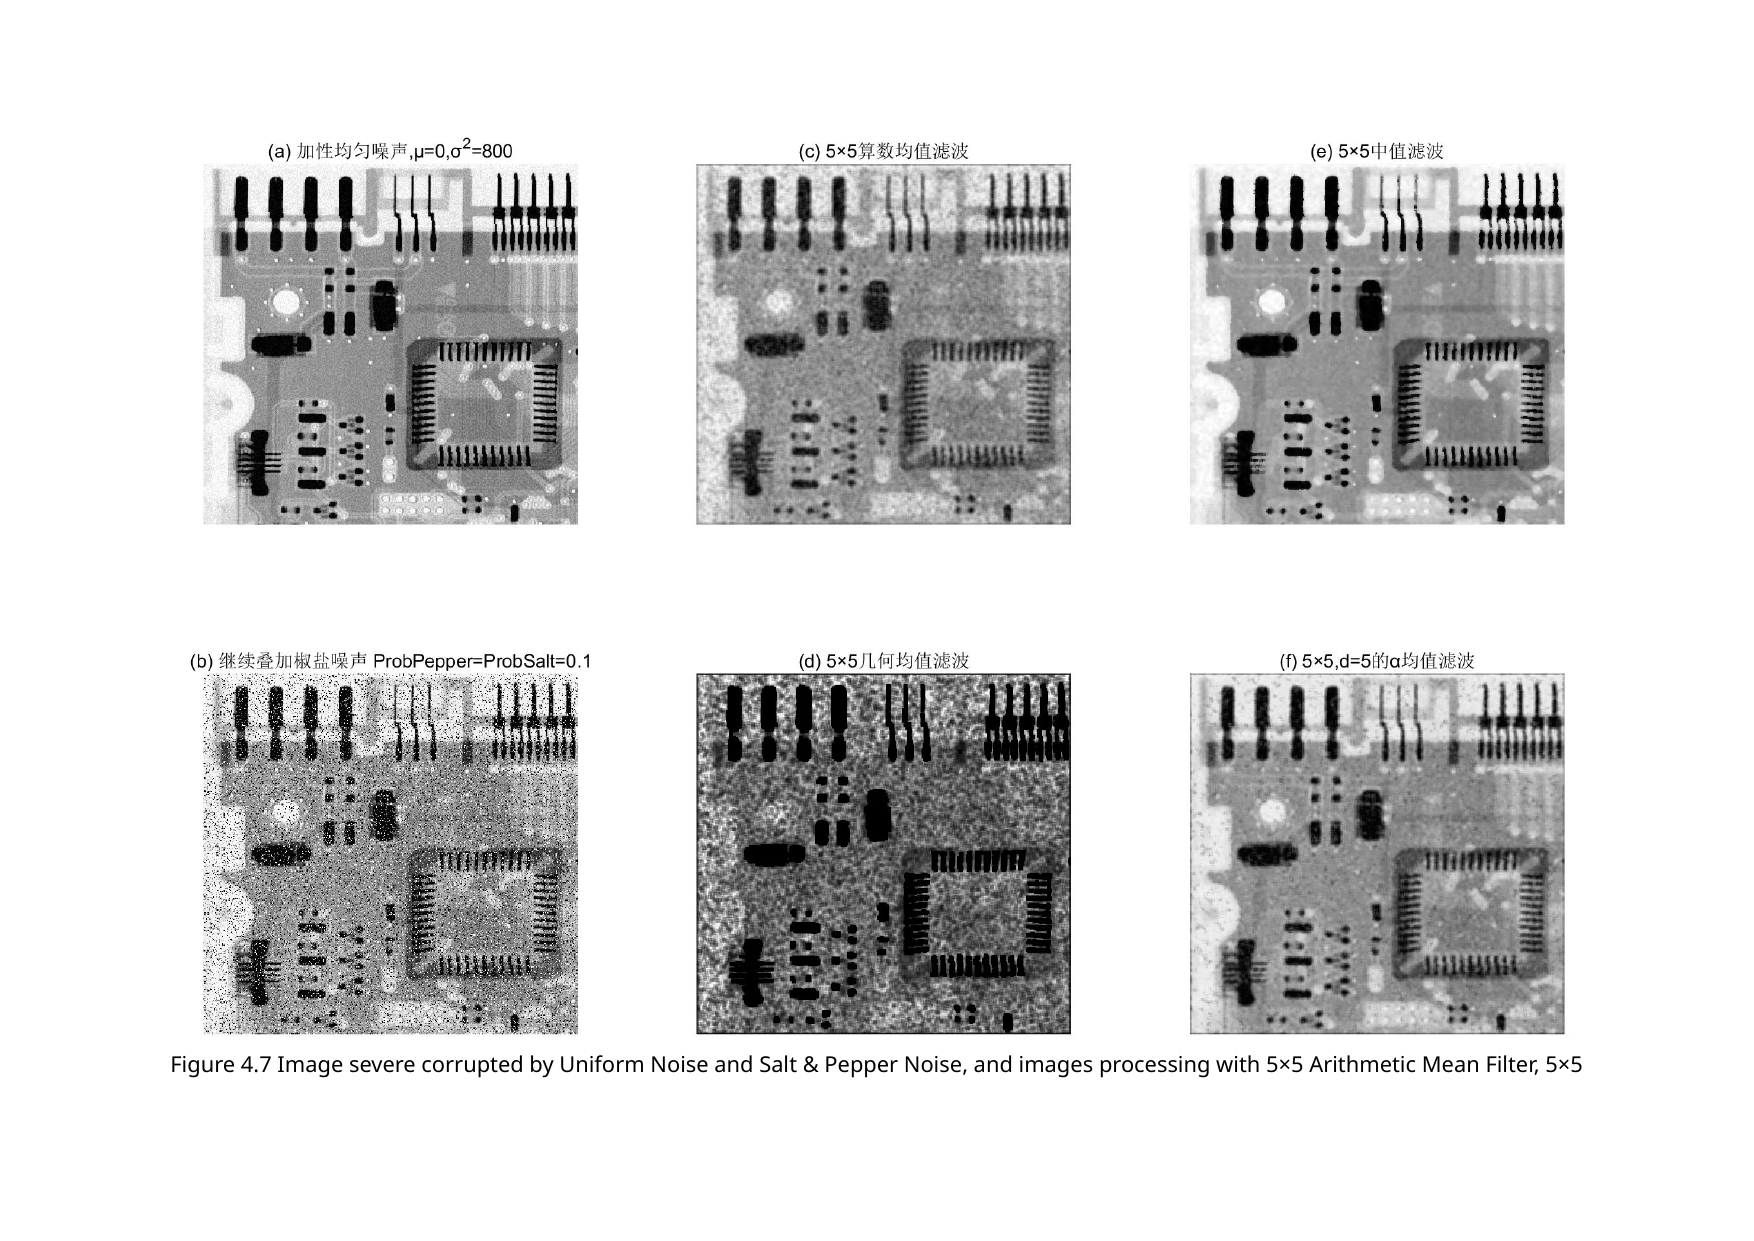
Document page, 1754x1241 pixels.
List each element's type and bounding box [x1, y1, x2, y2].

text [118, 1048, 1636, 1078]
picture [178, 132, 1576, 1049]
